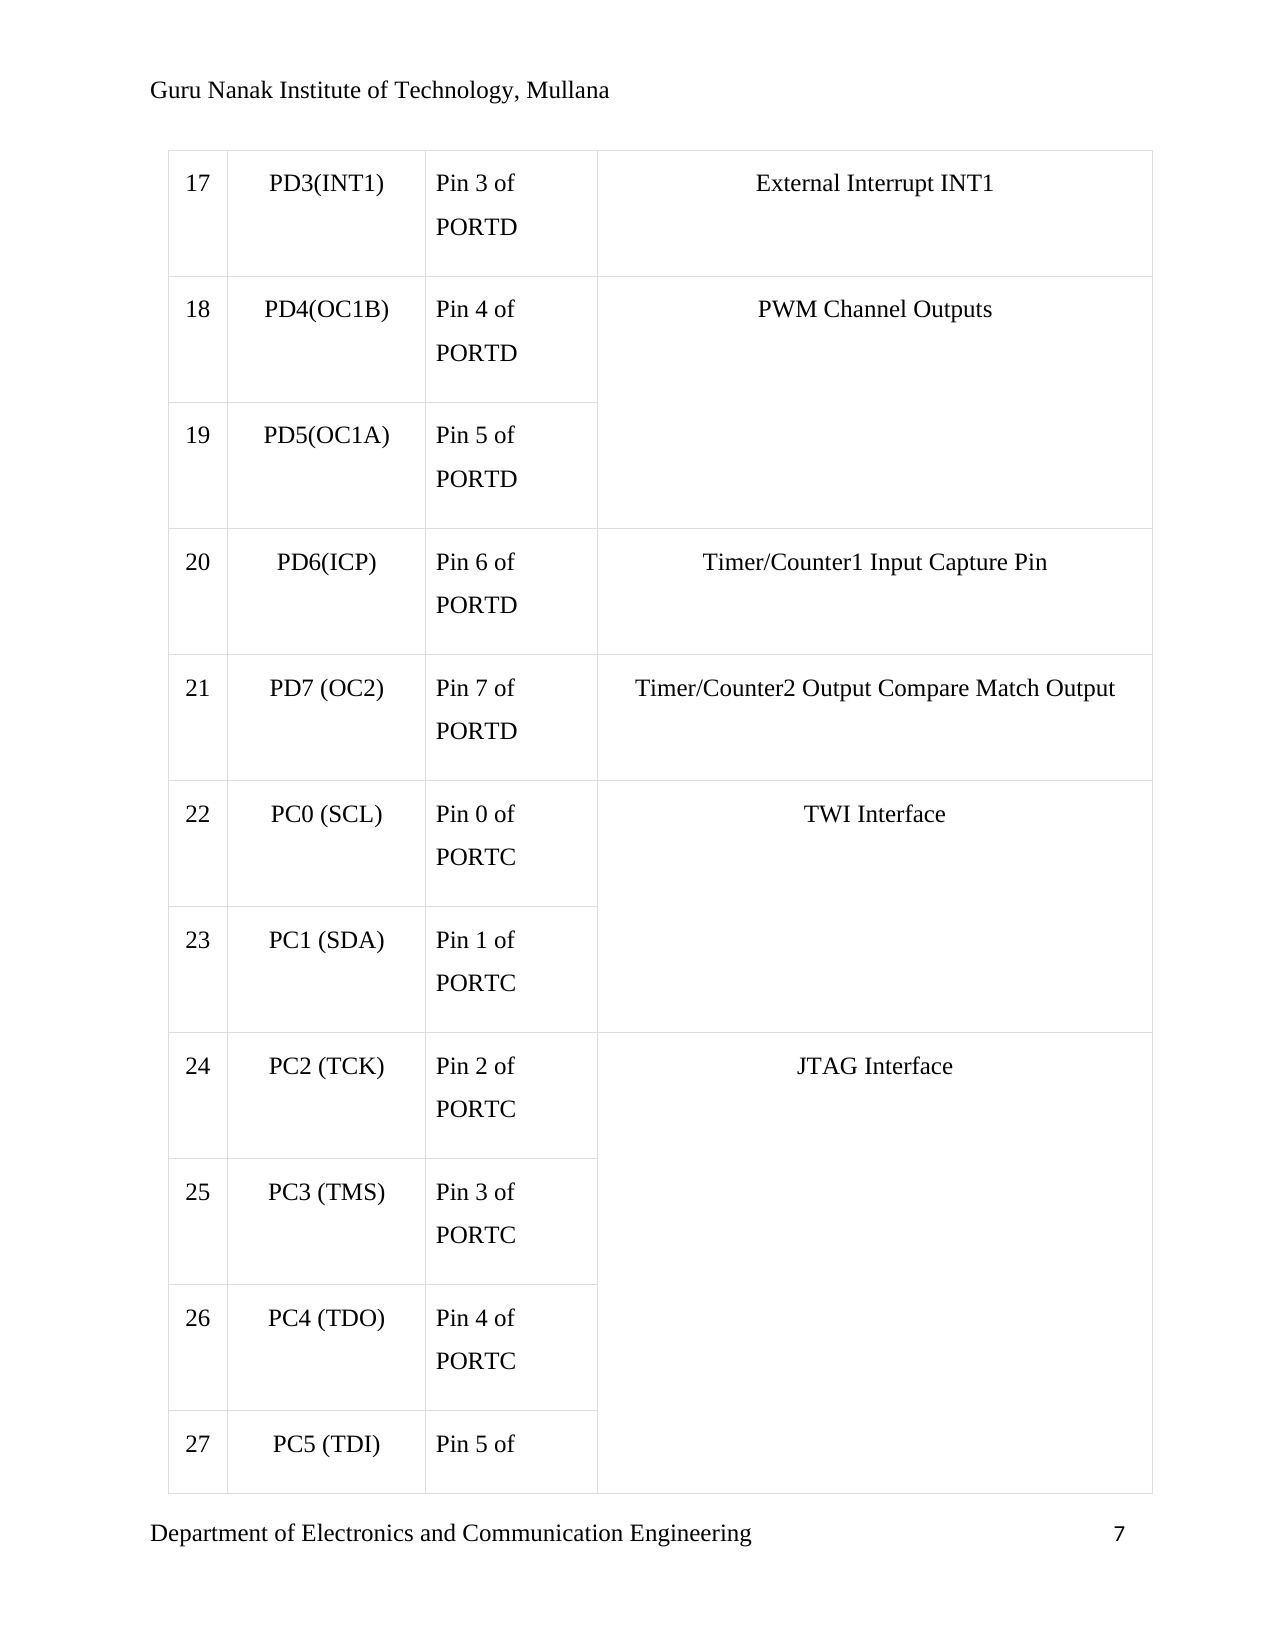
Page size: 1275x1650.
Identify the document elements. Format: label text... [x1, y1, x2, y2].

table_cell 26 [169, 1285, 227, 1410]
table_cell 24 [169, 1033, 227, 1158]
table_cell Pin 7 of PORTD [426, 655, 597, 780]
table_cell Pin 4 of PORTD [426, 277, 597, 402]
table_cell PD4(OC1B) [228, 277, 425, 402]
table_cell Pin 2 of PORTC [426, 1033, 597, 1158]
table_cell Pin 6 of PORTD [426, 529, 597, 654]
table_cell PD6(ICP) [228, 529, 425, 654]
table_cell Pin 5 of PORTC [426, 1411, 597, 1493]
table_cell 25 [169, 1159, 227, 1284]
table_cell PD3(INT1) [228, 151, 425, 276]
table_cell PC2 (TCK) [228, 1033, 425, 1158]
table_cell Pin 5 of PORTD [426, 403, 597, 528]
table_cell PD5(OC1A) [228, 403, 425, 528]
table_cell PC3 (TMS) [228, 1159, 425, 1284]
table_cell TWI Interface [598, 781, 1152, 1032]
table_cell 19 [169, 403, 227, 528]
table_cell Pin 3 of PORTC [426, 1159, 597, 1284]
table_cell Timer/Counter2 Output Compare Match Output [598, 655, 1152, 780]
table_cell External Interrupt INT1 [598, 151, 1152, 276]
table_cell Pin 0 of PORTC [426, 781, 597, 906]
table_cell PD7 (OC2) [228, 655, 425, 780]
table_cell 17 [169, 151, 227, 276]
table_cell Timer/Counter1 Input Capture Pin [598, 529, 1152, 654]
table_cell 22 [169, 781, 227, 906]
table_cell 23 [169, 907, 227, 1032]
table_cell JTAG Interface [598, 1033, 1152, 1493]
table_cell PC4 (TDO) [228, 1285, 425, 1410]
table_cell PC1 (SDA) [228, 907, 425, 1032]
table_cell Pin 1 of PORTC [426, 907, 597, 1032]
table_cell Pin 4 of PORTC [426, 1285, 597, 1410]
table_cell 18 [169, 277, 227, 402]
table_cell PC5 (TDI) [228, 1411, 425, 1493]
table_cell PC0 (SCL) [228, 781, 425, 906]
table_cell PWM Channel Outputs [598, 277, 1152, 528]
table_cell 27 [169, 1411, 227, 1493]
table_cell Pin 3 of PORTD [426, 151, 597, 276]
table_cell 21 [169, 655, 227, 780]
table_cell 20 [169, 529, 227, 654]
